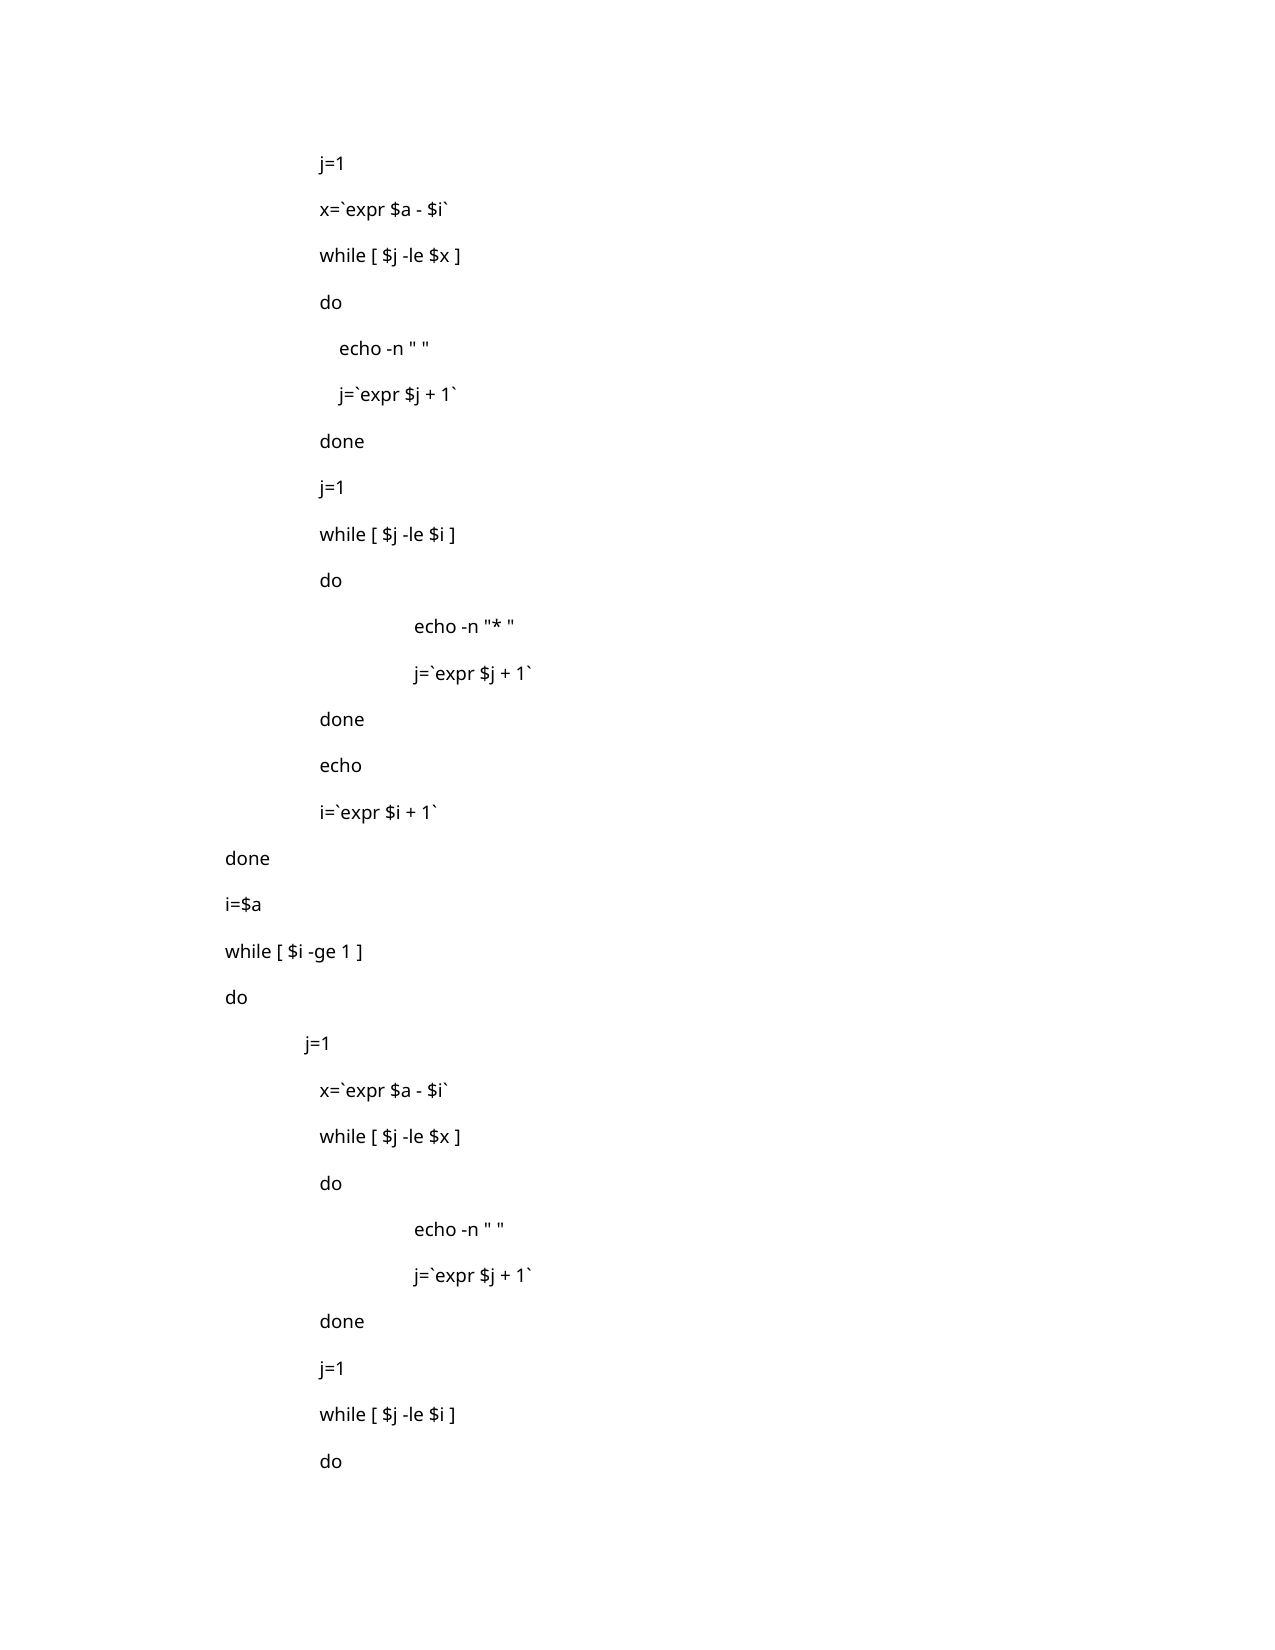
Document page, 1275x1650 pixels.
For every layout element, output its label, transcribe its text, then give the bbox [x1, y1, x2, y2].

text done [150, 428, 1125, 454]
text do [150, 567, 1125, 593]
text echo -n "* " [150, 613, 1125, 639]
text j=1 [150, 474, 1125, 500]
text j=`expr $j + 1` [150, 660, 1125, 685]
text done [150, 845, 1125, 871]
text j=1 [150, 150, 1125, 176]
text do [150, 289, 1125, 314]
text while [ $i -ge 1 ] [150, 938, 1125, 963]
text i=$a [150, 892, 1125, 917]
text while [ $j -le $i ] [150, 1402, 1125, 1427]
text echo [150, 753, 1125, 778]
text j=1 [150, 1031, 1125, 1056]
text echo -n " " [150, 1216, 1125, 1242]
text while [ $j -le $x ] [150, 1123, 1125, 1149]
text while [ $j -le $i ] [150, 521, 1125, 546]
text do [150, 1170, 1125, 1195]
text do [150, 1448, 1125, 1473]
text echo -n " " [150, 335, 1125, 361]
text done [150, 1309, 1125, 1334]
text j=`expr $j + 1` [150, 382, 1125, 407]
text done [150, 706, 1125, 732]
text while [ $j -le $x ] [150, 243, 1125, 268]
text j=`expr $j + 1` [150, 1262, 1125, 1288]
text x=`expr $a - $i` [150, 196, 1125, 222]
text j=1 [150, 1355, 1125, 1381]
text x=`expr $a - $i` [150, 1077, 1125, 1103]
text i=`expr $i + 1` [150, 799, 1125, 824]
text do [150, 984, 1125, 1010]
